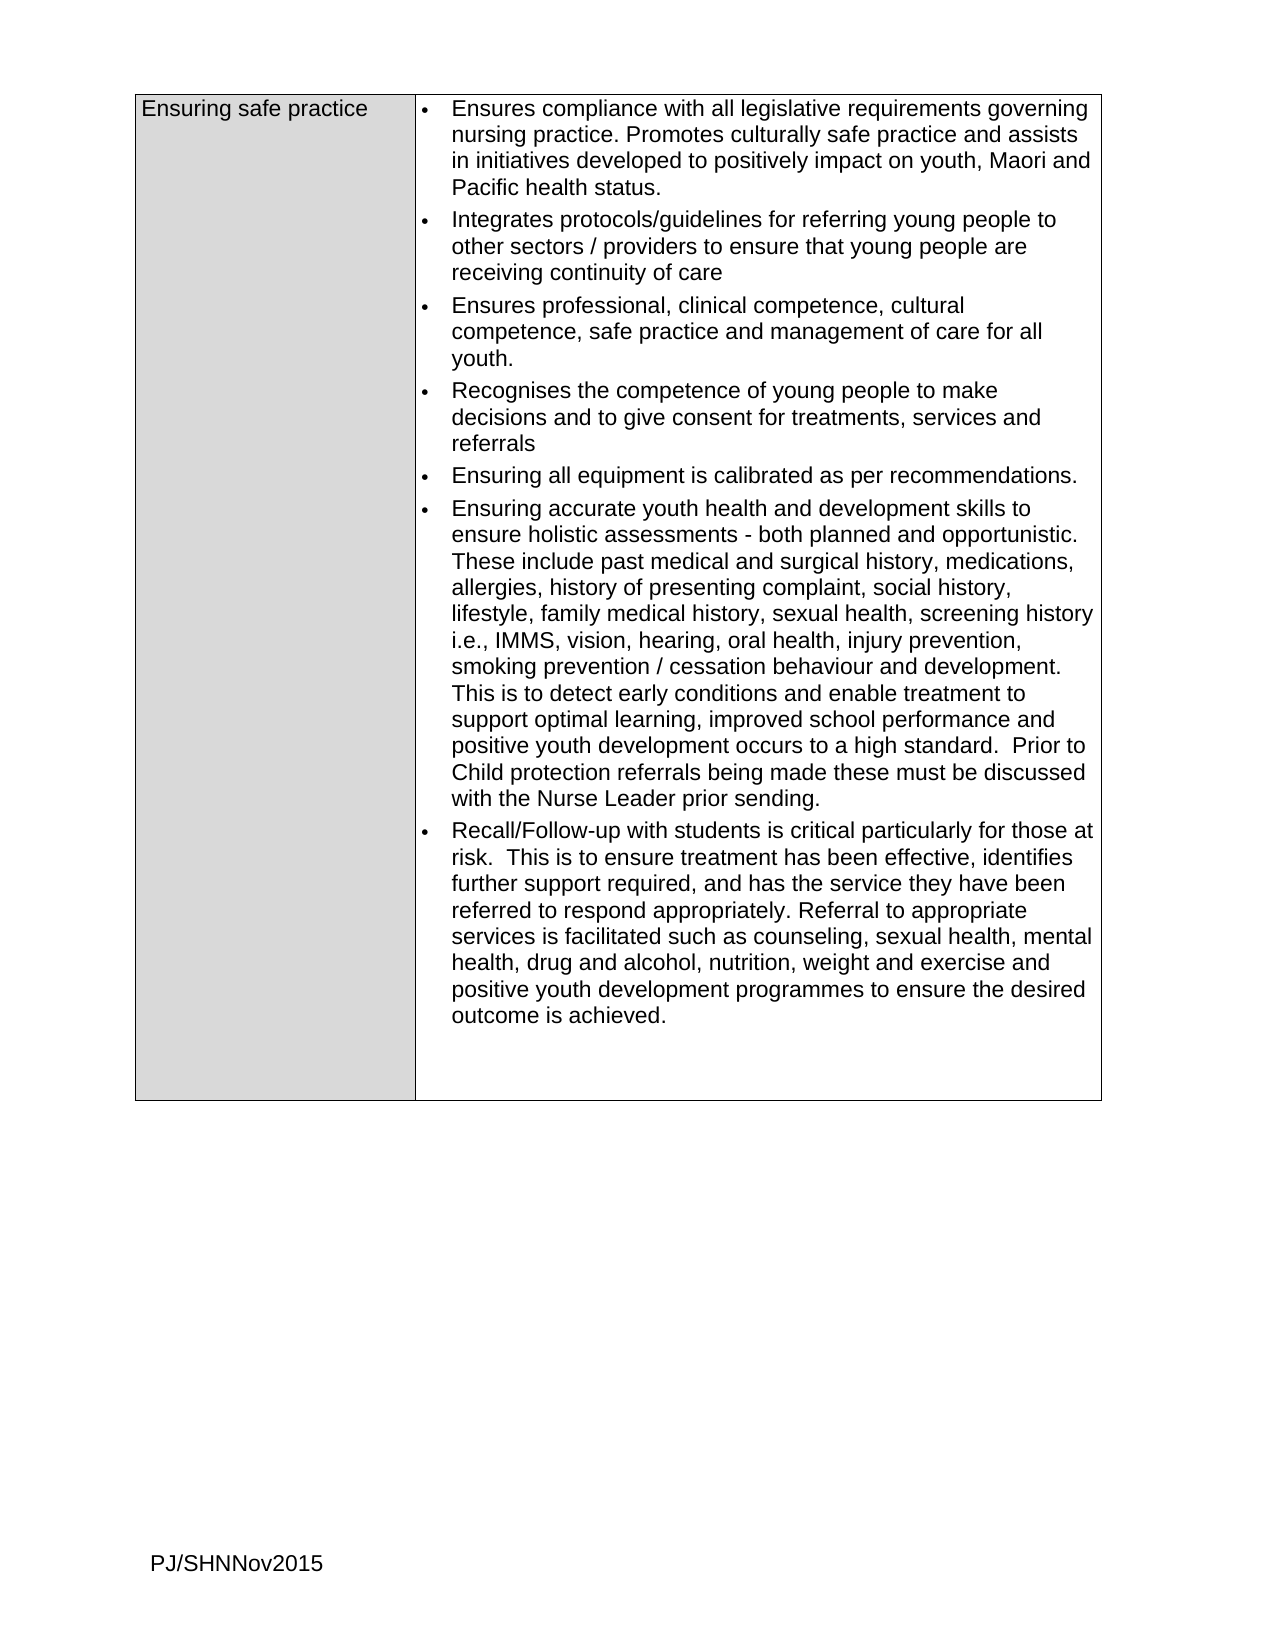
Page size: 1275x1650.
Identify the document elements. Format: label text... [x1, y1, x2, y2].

table_cell Ensuring safe practice [136, 95, 415, 1100]
table_cell Ensures compliance with all legislative requirements governing nursing practice. Promotes culturally safe practice and assists in initiatives developed to positively impact on youth, Maori and Pacific health status. Integrates protocols/guidelines for referring young people to other sectors / providers to ensure that young people are receiving continuity of care Ensures professional, clinical competence, cultural competence, safe practice and management of care for all youth. Recognises the competence of young people to make decisions and to give consent for treatments, services and referrals Ensuring all equipment is calibrated as per recommendations. Ensuring accurate youth health and development skills to ensure holistic assessments - both planned and opportunistic. These include past medical and surgical history, medications, allergies, history of presenting complaint, social history, lifestyle, family medical history, sexual health, screening history i.e., IMMS, vision, hearing, oral health, injury prevention, smoking prevention / cessation behaviour and development. This is to detect early conditions and enable treatment to support optimal learning, improved school performance and positive youth development occurs to a high standard. Prior to Child protection referrals being made these must be discussed with the Nurse Leader prior sending. Recall/Follow-up with students is critical particularly for those at risk. This is to ensure treatment has been effective, identifies further support required, and has the service they have been referred to respond appropriately. Referral to appropriate services is facilitated such as counseling, sexual health, mental health, drug and alcohol, nutrition, weight and exercise and positive youth development programmes to ensure the desired outcome is achieved. [416, 95, 1101, 1100]
